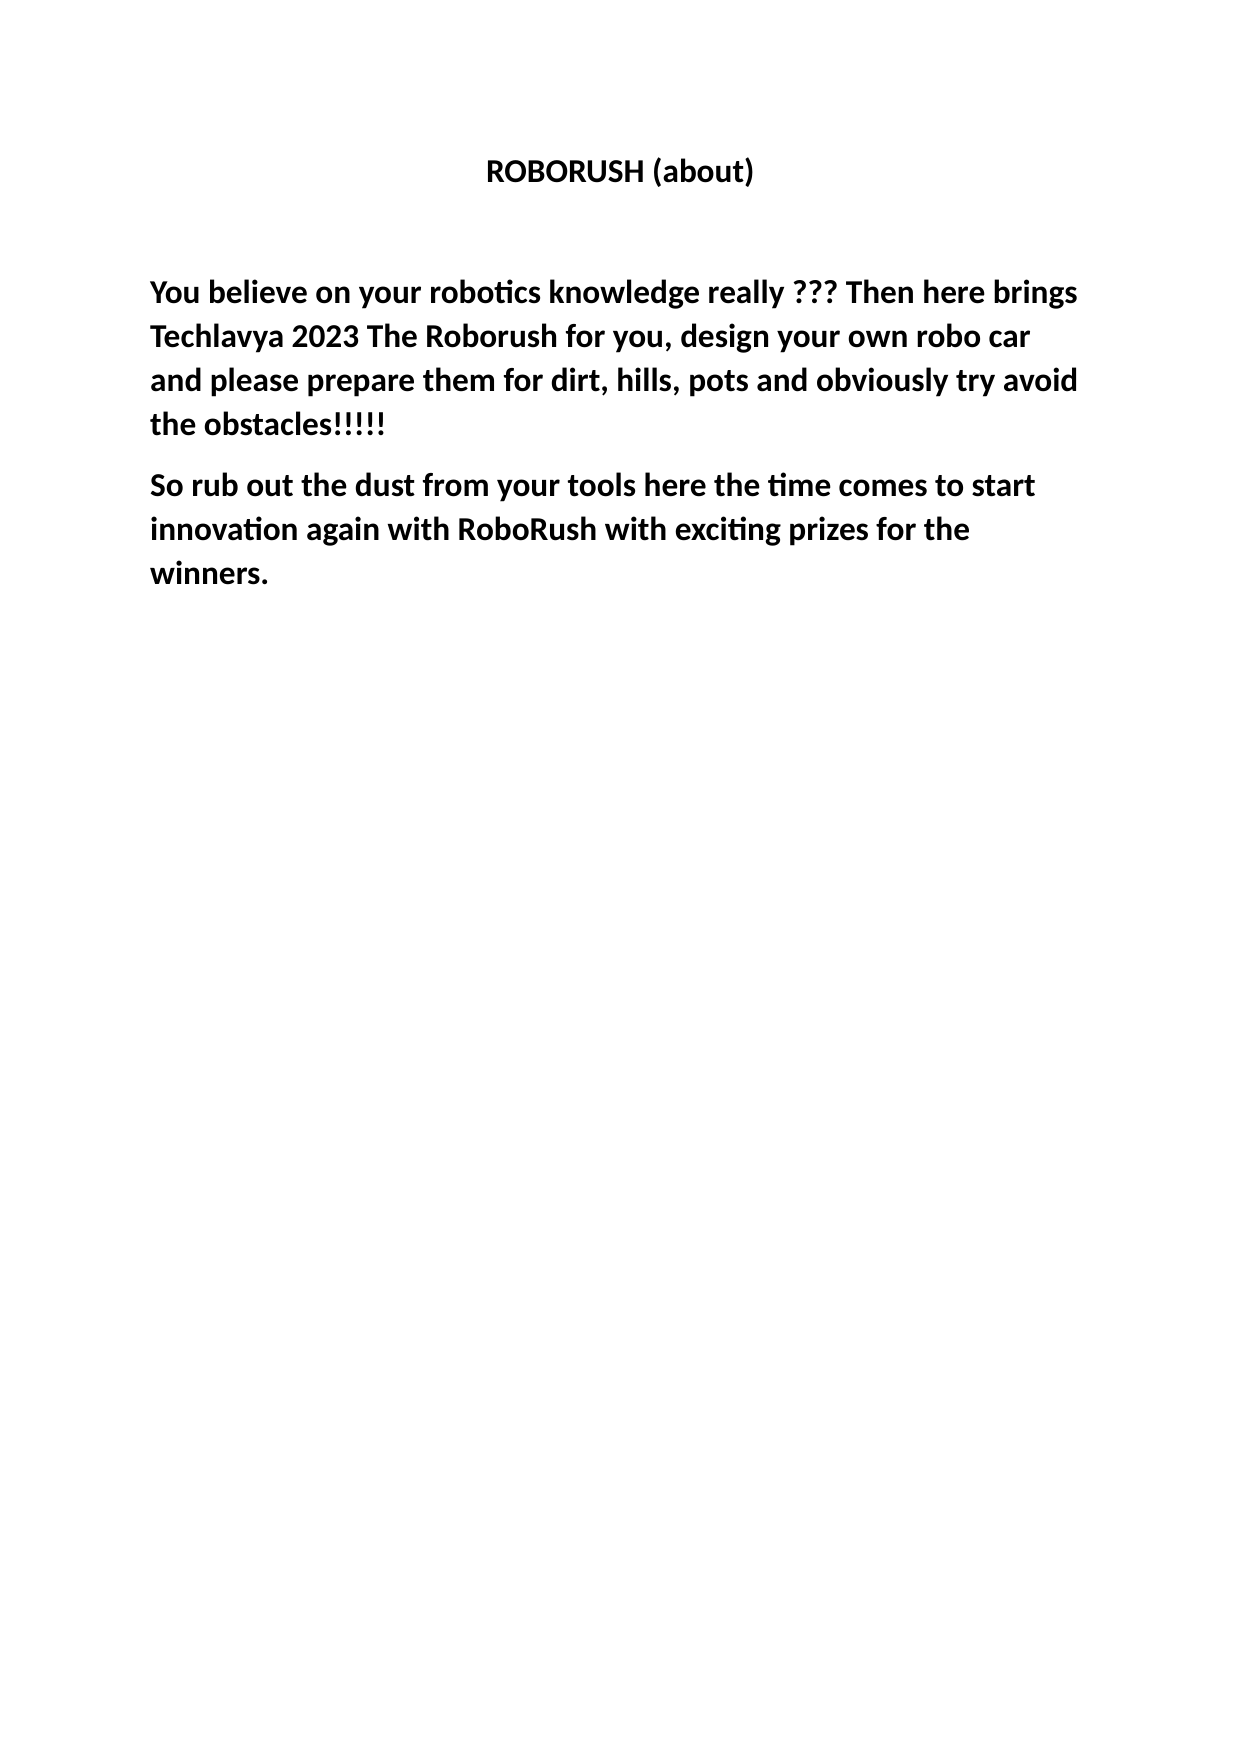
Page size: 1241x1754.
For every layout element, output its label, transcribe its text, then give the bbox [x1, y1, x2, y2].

text So rub out the dust from your tools here the time comes to start innovation again with RoboRush with exciting prizes for the winners. [150, 464, 1090, 592]
text ROBORUSH (about) [150, 150, 1090, 191]
text You believe on your robotics knowledge really ??? Then here brings Techlavya 2023 The Roborush for you, design your own robo car and please prepare them for dirt, hills, pots and obviously try avoid the obstacles!!!!! [150, 271, 1090, 444]
